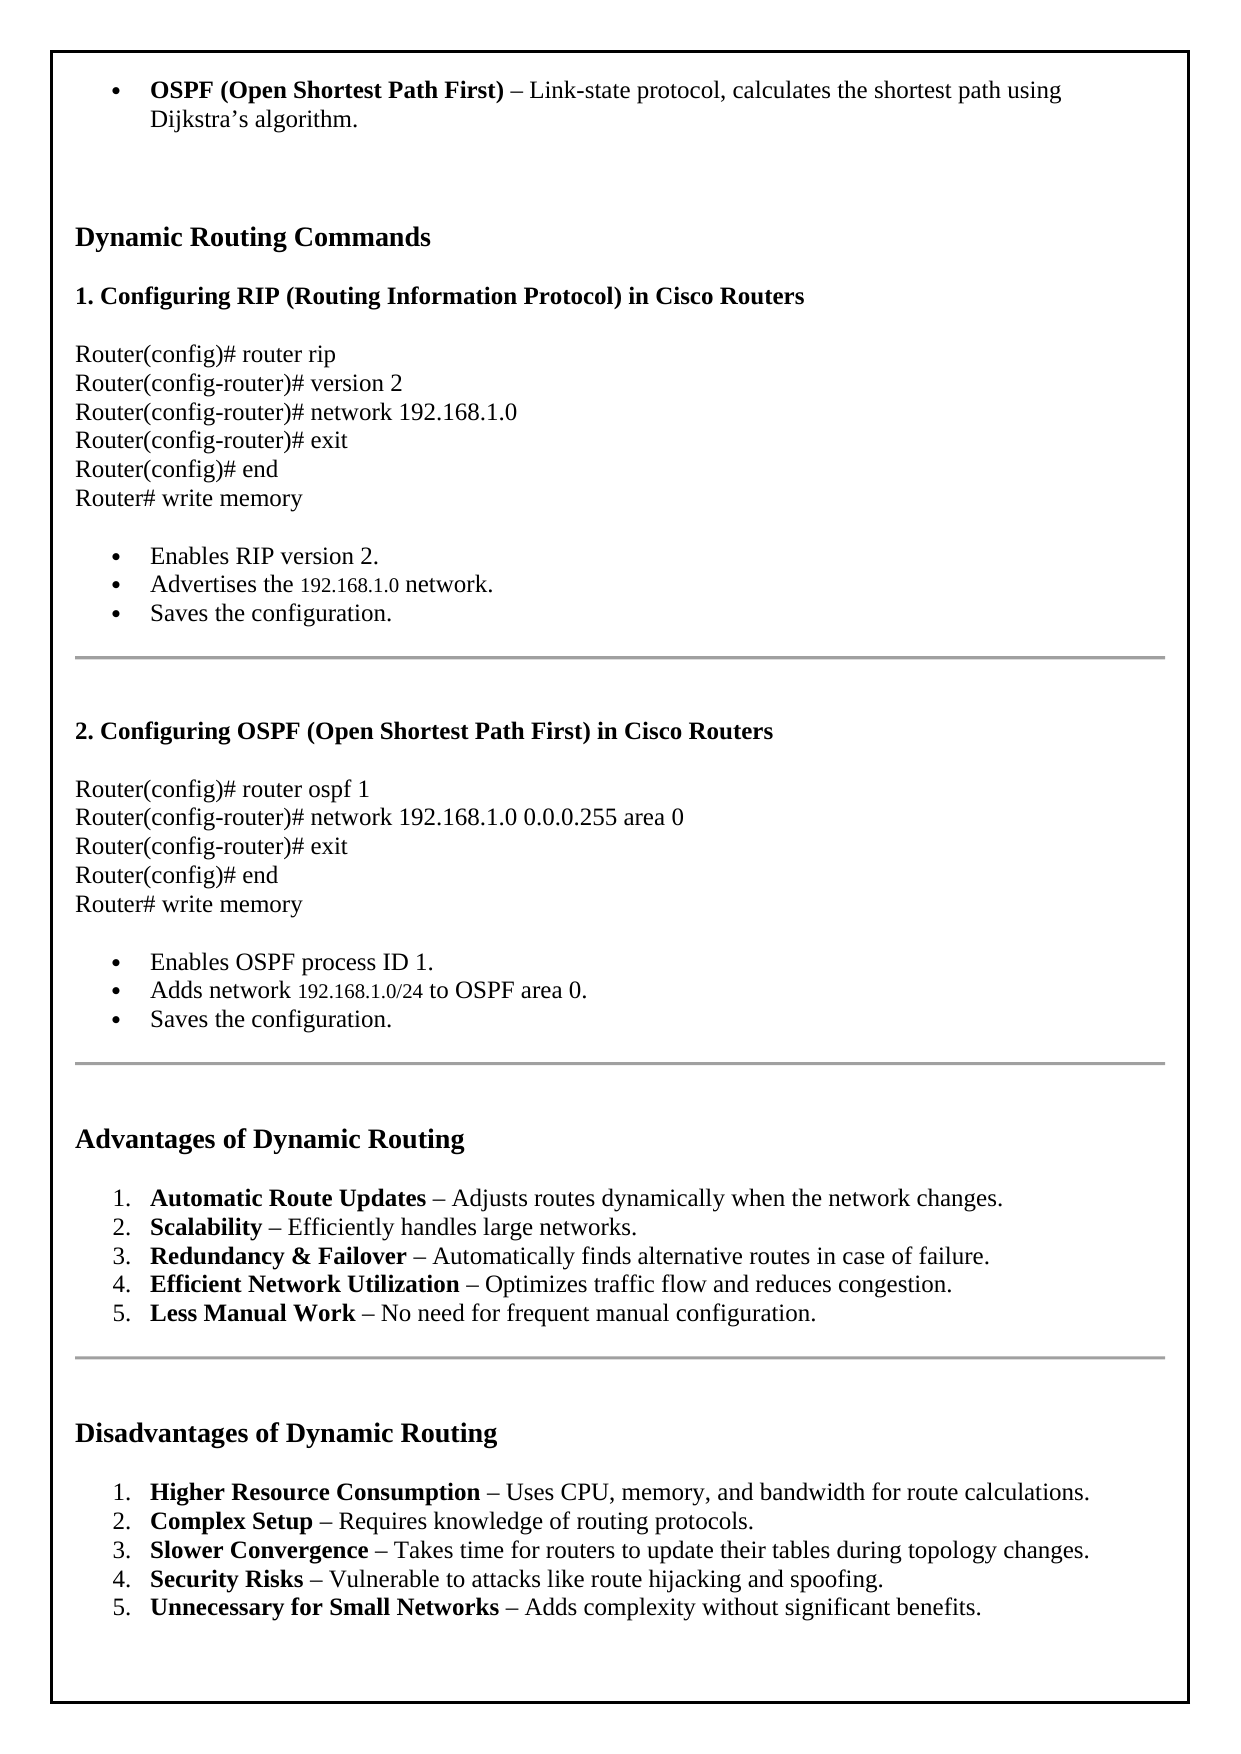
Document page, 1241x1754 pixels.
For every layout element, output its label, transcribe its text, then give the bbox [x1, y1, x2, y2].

list Saves the configuration. [112, 1004, 1165, 1033]
text Advantages of Dynamic Routing [75, 1122, 1165, 1154]
list OSPF (Open Shortest Path First) – Link-state protocol, calculates the shortest path using Dijkstra’s algorithm. [112, 75, 1165, 132]
list Efficient Network Utilization – Optimizes traffic flow and reduces congestion. [112, 1269, 1165, 1298]
text Router(config)# router ospf 1 [75, 774, 1165, 802]
text Dynamic Routing Commands [75, 219, 1165, 252]
list Enables RIP version 2. [112, 541, 1165, 569]
list Security Risks – Vulnerable to attacks like route hijacking and spoofing. [112, 1564, 1165, 1592]
list Adds network 192.168.1.0/24 to OSPF area 0. [112, 975, 1165, 1004]
text Router# write memory [75, 889, 1165, 917]
text Router(config-router)# network 192.168.1.0 [75, 397, 1165, 425]
text Router(config-router)# exit [75, 425, 1165, 454]
list Enables OSPF process ID 1. [112, 947, 1165, 975]
list Less Manual Work – No need for frequent manual configuration. [112, 1298, 1165, 1327]
text Router(config)# end [75, 860, 1165, 889]
list Scalability – Efficiently handles large networks. [112, 1212, 1165, 1241]
list Saves the configuration. [112, 598, 1165, 627]
text Router(config)# router rip [75, 339, 1165, 368]
text Router(config-router)# version 2 [75, 368, 1165, 397]
text Router# write memory [75, 483, 1165, 512]
text 2. Configuring OSPF (Open Shortest Path First) in Cisco Routers [75, 716, 1165, 744]
text 1. Configuring RIP (Routing Information Protocol) in Cisco Routers [75, 281, 1165, 310]
list Advertises the 192.168.1.0 network. [112, 569, 1165, 598]
list Redundancy & Failover – Automatically finds alternative routes in case of failure. [112, 1241, 1165, 1269]
list Unnecessary for Small Networks – Adds complexity without significant benefits. [112, 1592, 1165, 1621]
list Automatic Route Updates – Adjusts routes dynamically when the network changes. [112, 1183, 1165, 1212]
text Router(config-router)# exit [75, 831, 1165, 860]
list Higher Resource Consumption – Uses CPU, memory, and bandwidth for route calculations. [112, 1477, 1165, 1506]
list Complex Setup – Requires knowledge of routing protocols. [112, 1506, 1165, 1535]
text Router(config-router)# network 192.168.1.0 0.0.0.255 area 0 [75, 802, 1165, 831]
list Slower Convergence – Takes time for routers to update their tables during topology changes. [112, 1535, 1165, 1564]
text Router(config)# end [75, 454, 1165, 483]
text Disadvantages of Dynamic Routing [75, 1416, 1165, 1448]
